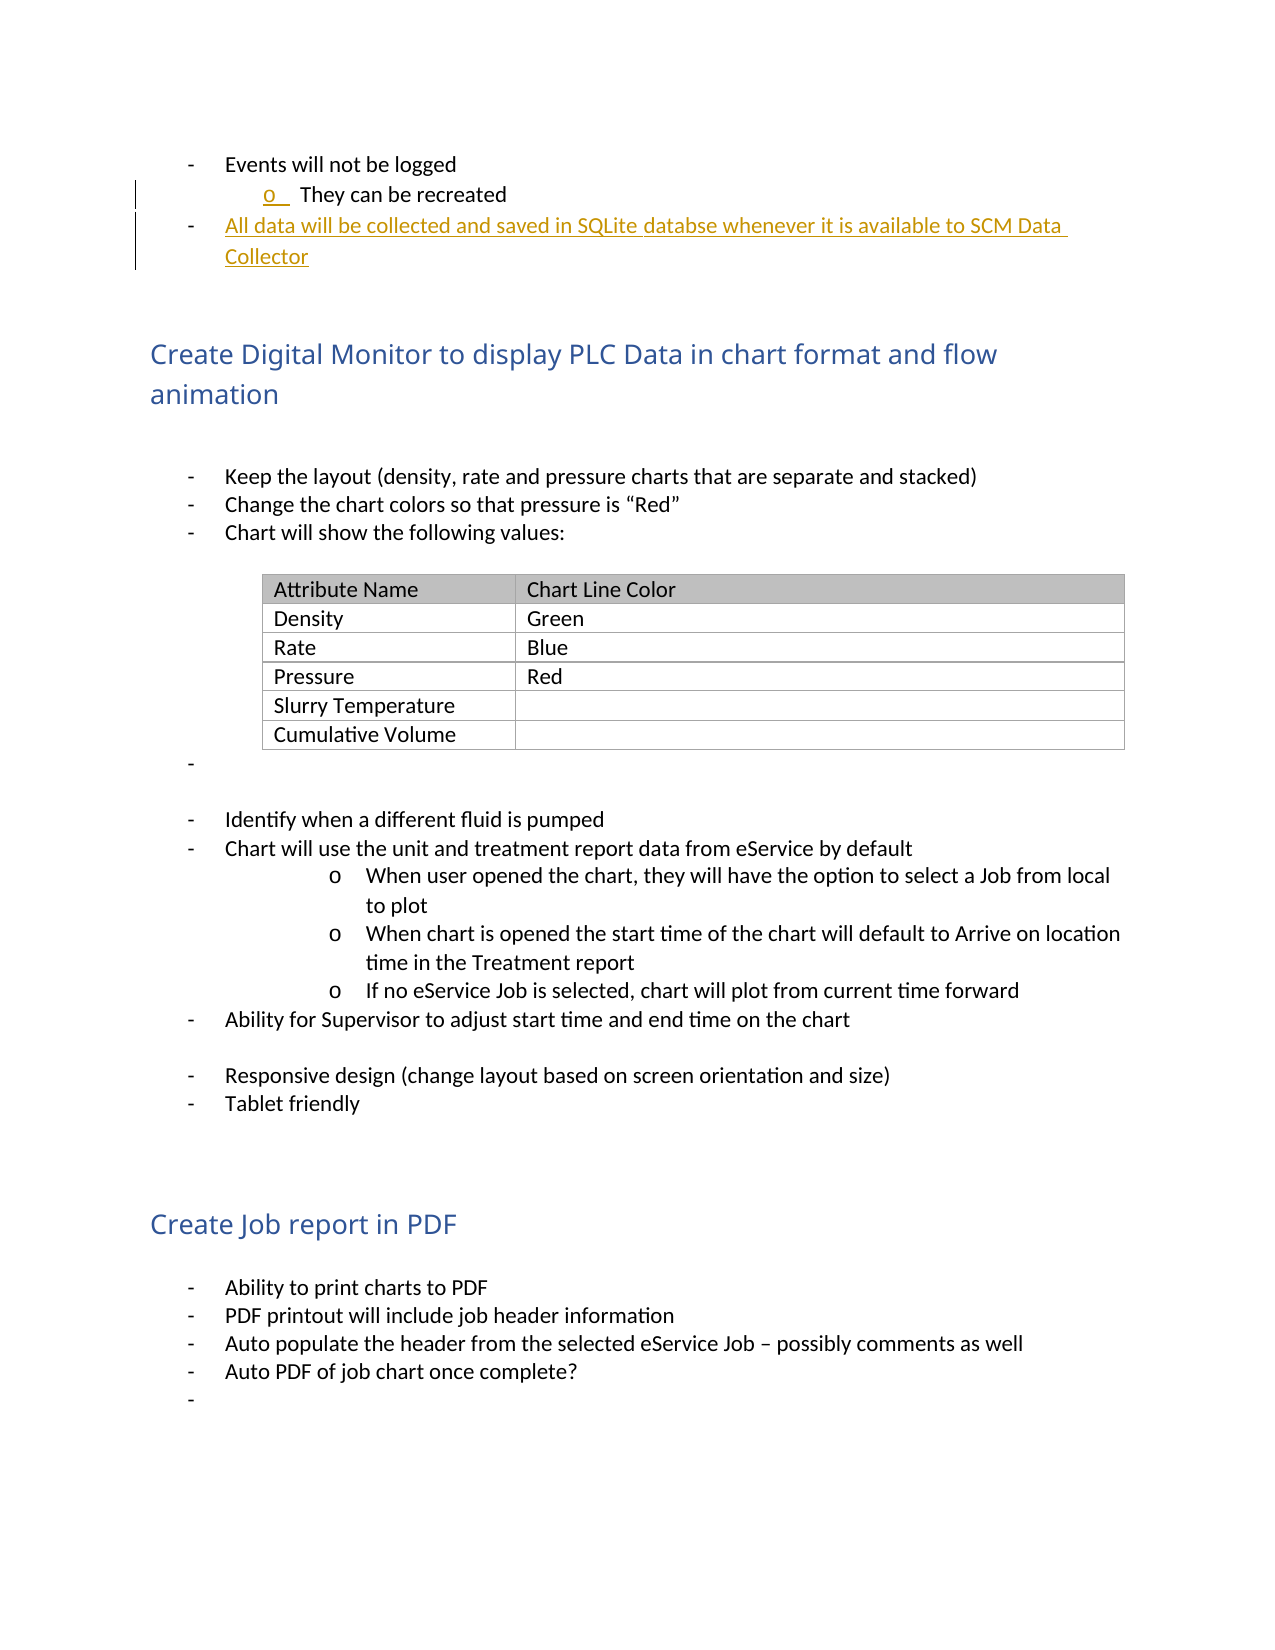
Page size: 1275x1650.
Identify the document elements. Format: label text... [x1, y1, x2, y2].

table_cell Cumulative Volume [263, 721, 515, 748]
table_cell Blue [516, 633, 1124, 661]
list They can be recreated [262, 180, 1125, 209]
list Chart will show the following values: [187, 518, 1125, 546]
table_cell Slurry Temperature [263, 691, 515, 719]
table_cell Pressure [263, 663, 515, 690]
table_cell Rate [263, 633, 515, 661]
list Ability for Supervisor to adjust start time and end time on the chart [187, 1005, 1125, 1033]
list If no eService Job is selected, chart will plot from current time forward [328, 976, 1125, 1005]
list Keep the layout (density, rate and pressure charts that are separate and stacked) [187, 462, 1125, 490]
list Auto populate the header from the selected eService Job – possibly comments as well [187, 1329, 1125, 1357]
list Auto PDF of job chart once complete? [187, 1357, 1125, 1385]
table_header Attribute Name [263, 575, 515, 603]
list PDF printout will include job header information [187, 1301, 1125, 1329]
table_cell [516, 691, 1124, 719]
list Chart will use the unit and treatment report data from eService by default [187, 834, 1125, 862]
list Identify when a different fluid is pumped [187, 806, 1125, 834]
subtitle Create Digital Monitor to display PLC Data in chart format and flow animation [150, 336, 1125, 412]
table_header Chart Line Color [516, 575, 1124, 603]
table_cell [516, 721, 1124, 748]
list Ability to print charts to PDF [187, 1273, 1125, 1301]
list Events will not be logged [187, 150, 1125, 178]
table_cell Red [516, 663, 1124, 690]
list Responsive design (change layout based on screen orientation and size) [187, 1061, 1125, 1089]
list When user opened the chart, they will have the option to select a Job from local to plot [328, 862, 1125, 919]
list Change the chart colors so that pressure is “Red” [187, 490, 1125, 518]
table_cell Green [516, 604, 1124, 632]
list Tablet friendly [187, 1089, 1125, 1117]
subtitle Create Job report in PDF [150, 1206, 1125, 1242]
table_cell Density [263, 604, 515, 632]
list When chart is opened the start time of the chart will default to Arrive on location time in the Treatment report [328, 919, 1125, 976]
